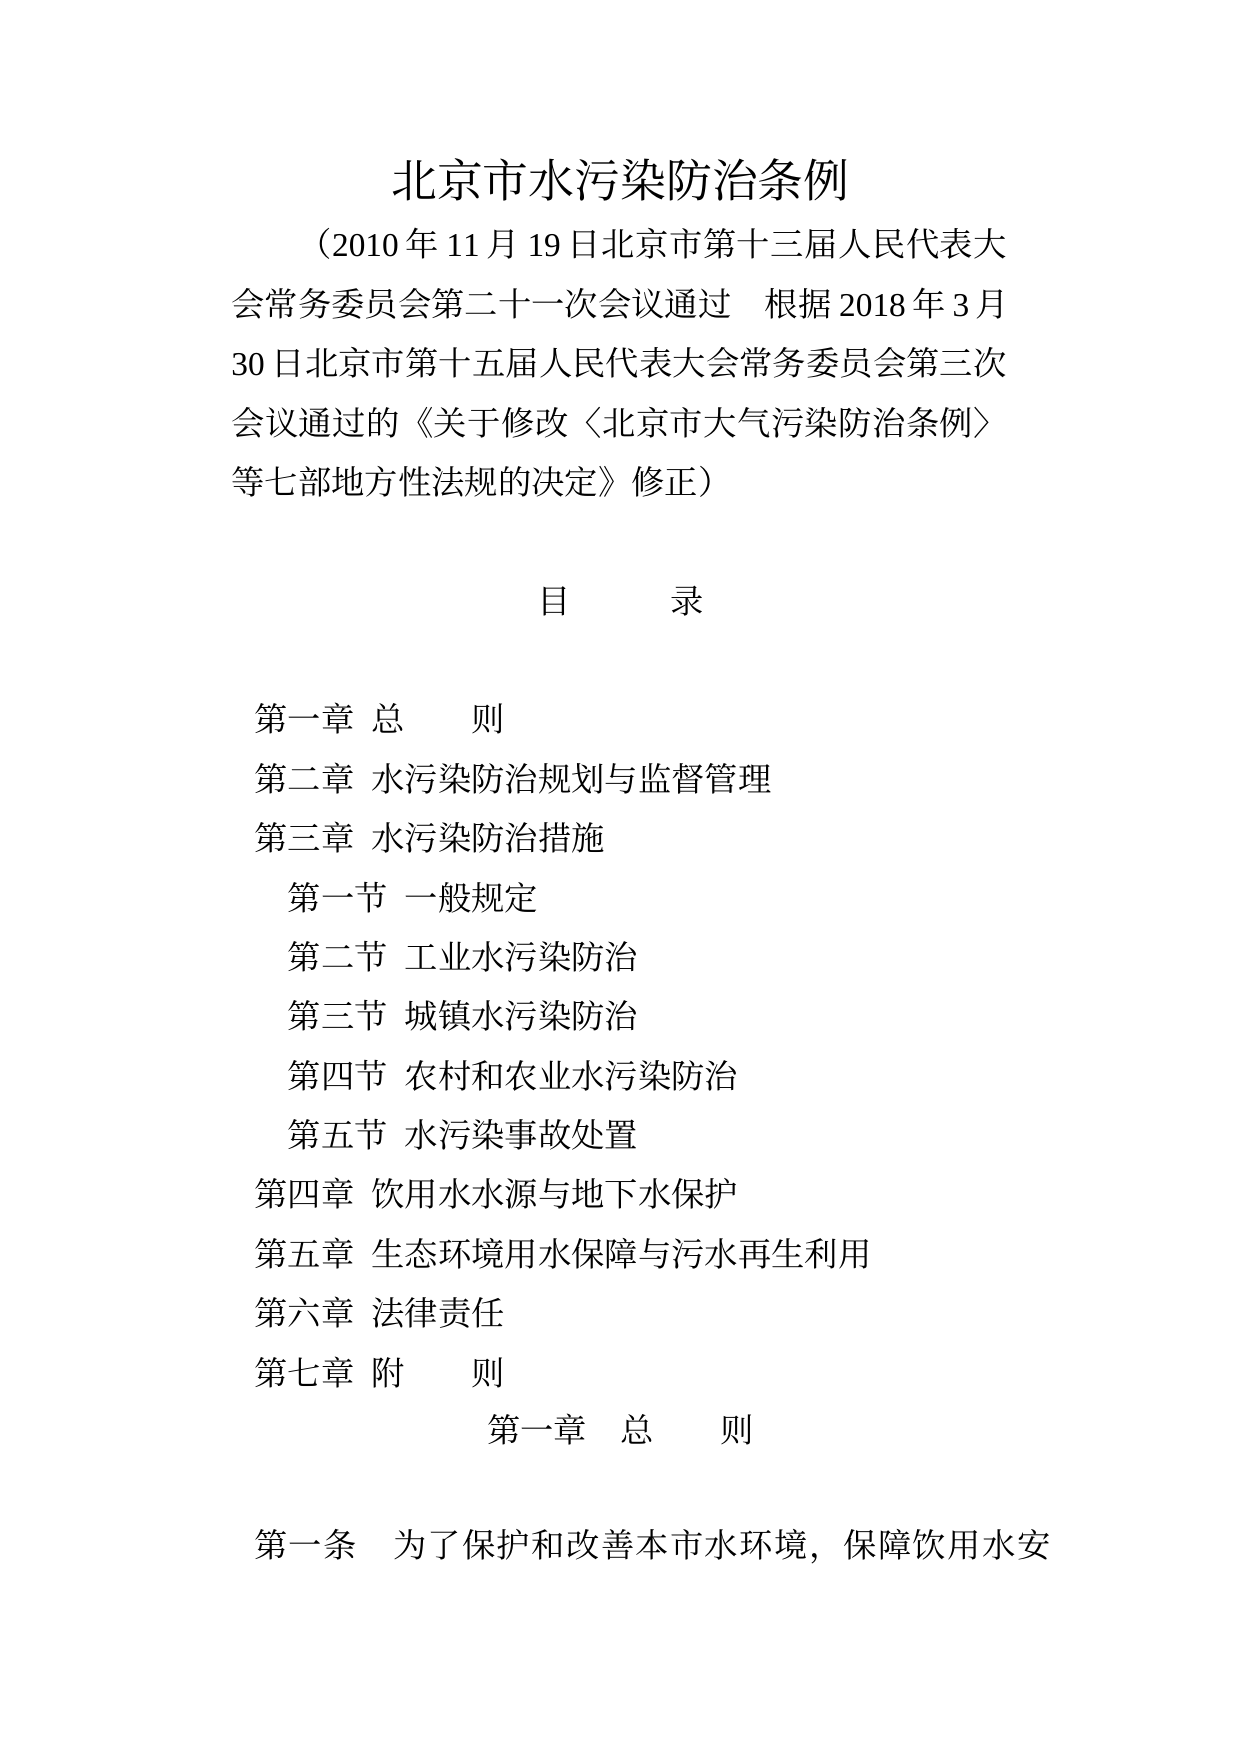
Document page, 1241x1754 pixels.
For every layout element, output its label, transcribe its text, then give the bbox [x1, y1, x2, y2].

text 第四章 饮用水水源与地下水保护 [187, 1159, 1053, 1219]
text 北京市水污染防治条例 [187, 150, 1053, 209]
text 目 录 [187, 566, 1053, 625]
text 第七章 附 则 [187, 1337, 1053, 1397]
text 第二节 工业水污染防治 [187, 922, 1053, 981]
text 第六章 法律责任 [187, 1278, 1053, 1337]
text 第五节 水污染事故处置 [187, 1100, 1053, 1159]
text 第一章 总 则 [187, 1397, 1053, 1454]
text 第一章 总 则 [187, 684, 1053, 744]
text 第四节 农村和农业水污染防治 [187, 1041, 1053, 1100]
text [187, 1511, 1053, 1569]
text （2010年11月19日北京市第十三届人民代表大会常务委员会第二十一次会议通过 根据2018年3月30日北京市第十五届人民代表大会常务委员会第三次会议通过的《关于修改〈北京市大气污染防治条例〉等七部地方性法规的决定》修正） [231, 209, 1009, 506]
text 第五章 生态环境用水保障与污水再生利用 [187, 1219, 1053, 1278]
text 第二章 水污染防治规划与监督管理 [187, 744, 1053, 803]
text 第三节 城镇水污染防治 [187, 981, 1053, 1041]
text 第三章 水污染防治措施 [187, 803, 1053, 862]
text 第一节 一般规定 [187, 862, 1053, 922]
